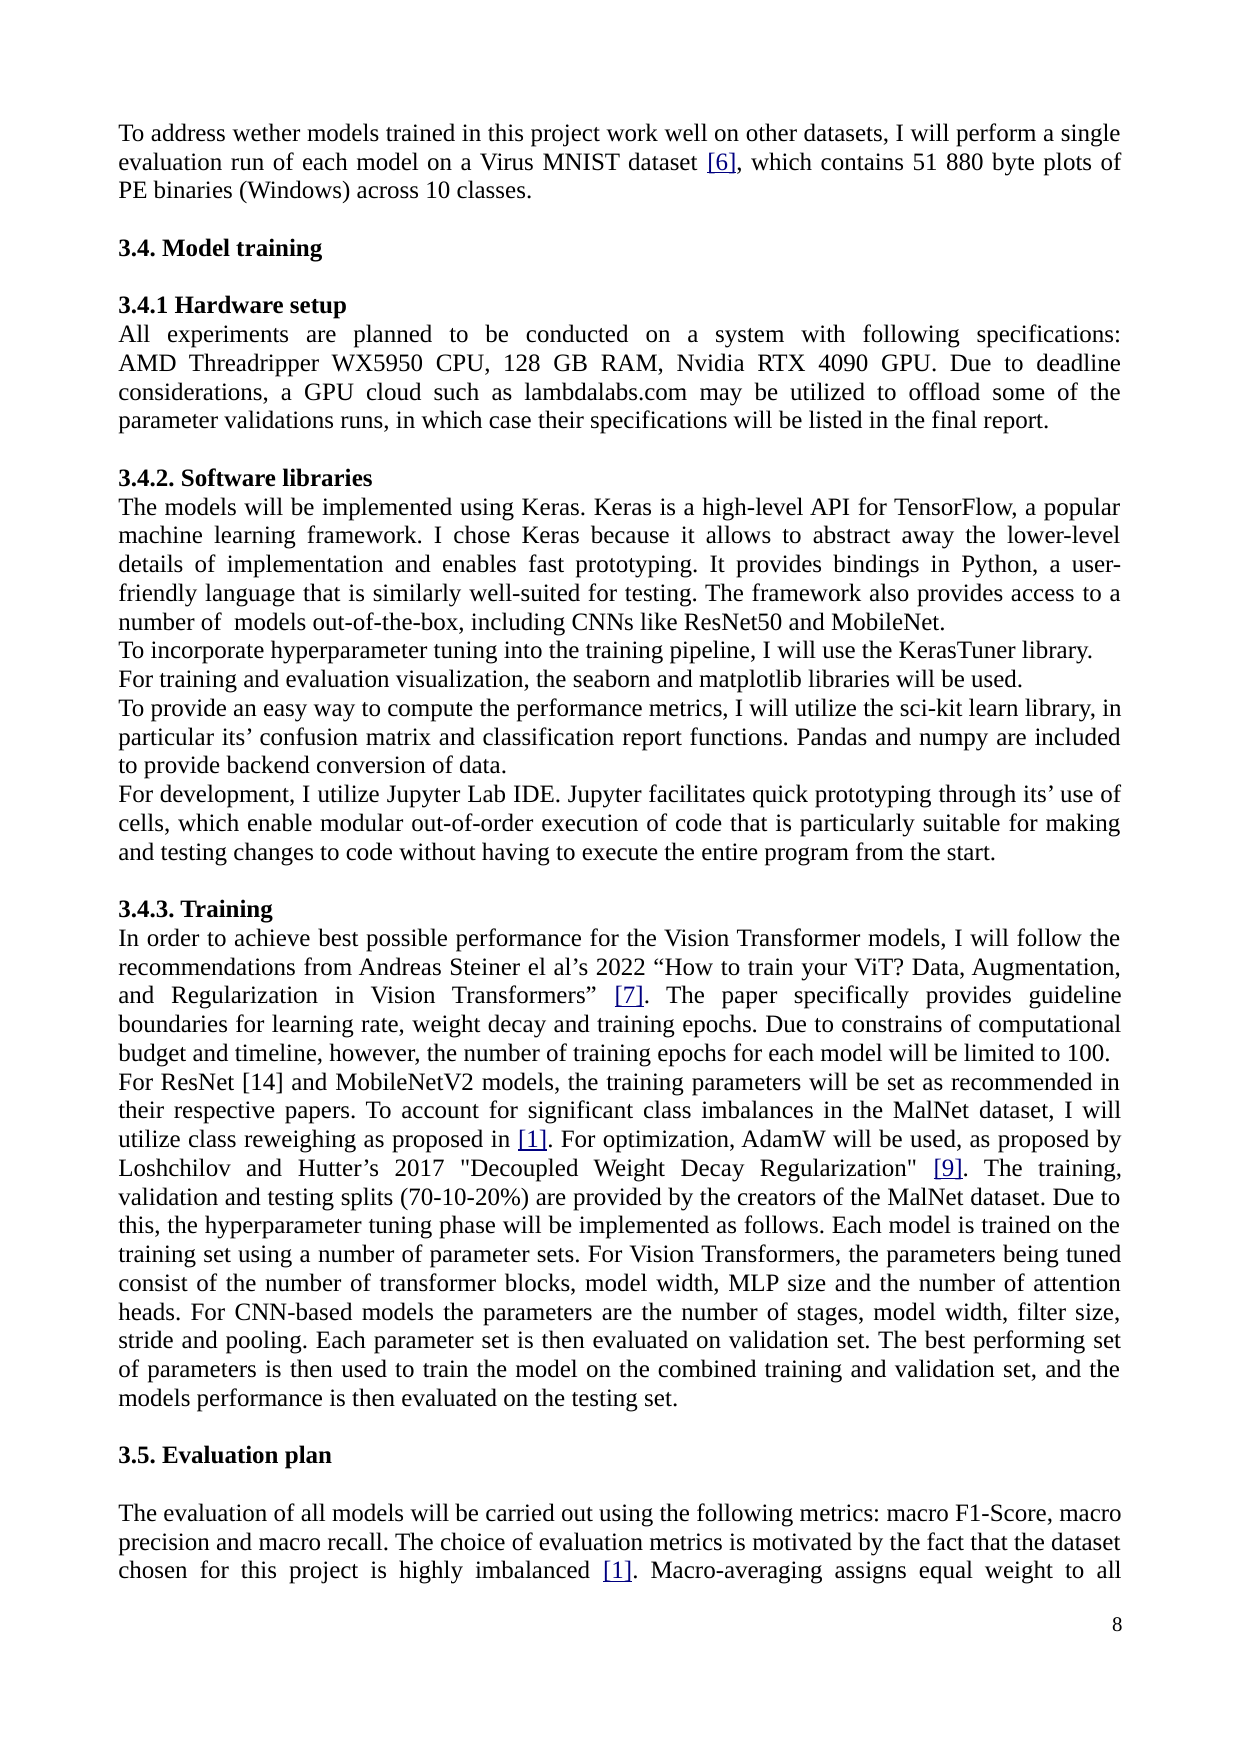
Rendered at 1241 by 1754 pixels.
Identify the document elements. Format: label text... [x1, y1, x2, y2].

text To provide an easy way to compute the performance metrics, I will utilize the sci-kit learn library, in particular its’ confusion matrix and classification report functions. Pandas and numpy are included to provide backend conversion of data. [118, 693, 1122, 779]
text For development, I utilize Jupyter Lab IDE. Jupyter facilitates quick prototyping through its’ use of cells, which enable modular out-of-order execution of code that is particularly suitable for making and testing changes to code without having to execute the entire program from the start. [118, 779, 1122, 866]
text In order to achieve best possible performance for the Vision Transformer models, I will follow the recommendations from Andreas Steiner el al’s 2022 “How to train your ViT? Data, Augmentation, and Regularization in Vision Transformers” [7]. The paper specifically provides guideline boundaries for learning rate, weight decay and training epochs. Due to constrains of computational budget and timeline, however, the number of training epochs for each model will be limited to 100. [118, 923, 1122, 1067]
text To incorporate hyperparameter tuning into the training pipeline, I will use the KerasTuner library. [118, 636, 1122, 664]
text 3.4.1 Hardware setup [118, 291, 1122, 319]
text For ResNet [14] and MobileNetV2 models, the training parameters will be set as recommended in their respective papers. To account for significant class imbalances in the MalNet dataset, I will utilize class reweighing as proposed in [1]. For optimization, AdamW will be used, as proposed by Loshchilov and Hutter’s 2017 "Decoupled Weight Decay Regularization" [9]. The training, validation and testing splits (70-10-20%) are provided by the creators of the MalNet dataset. Due to this, the hyperparameter tuning phase will be implemented as follows. Each model is trained on the training set using a number of parameter sets. For Vision Transformers, the parameters being tuned consist of the number of transformer blocks, model width, MLP size and the number of attention heads. For CNN-based models the parameters are the number of stages, model width, filter size, stride and pooling. Each parameter set is then evaluated on validation set. The best performing set of parameters is then used to train the model on the combined training and validation set, and the models performance is then evaluated on the testing set. [118, 1067, 1122, 1412]
text To address wether models trained in this project work well on other datasets, I will perform a single evaluation run of each model on a Virus MNIST dataset [6], which contains 51 880 byte plots of PE binaries (Windows) across 10 classes. [118, 118, 1122, 204]
text The models will be implemented using Keras. Keras is a high-level API for TensorFlow, a popular machine learning framework. I chose Keras because it allows to abstract away the lower-level details of implementation and enables fast prototyping. It provides bindings in Python, a user-friendly language that is similarly well-suited for testing. The framework also provides access to a number of models out-of-the-box, including CNNs like ResNet50 and MobileNet. [118, 492, 1122, 636]
text 3.4. Model training [118, 233, 1122, 262]
text For training and evaluation visualization, the seaborn and matplotlib libraries will be used. [118, 664, 1122, 693]
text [118, 1498, 1122, 1584]
text All experiments are planned to be conducted on a system with following specifications: AMD Threadripper WX5950 CPU, 128 GB RAM, Nvidia RTX 4090 GPU. Due to deadline considerations, a GPU cloud such as lambdalabs.com may be utilized to offload some of the parameter validations runs, in which case their specifications will be listed in the final report. [118, 319, 1122, 434]
text 3.4.3. Training [118, 894, 1122, 923]
text 3.5. Evaluation plan [118, 1441, 1122, 1469]
text 3.4.2. Software libraries [118, 463, 1122, 492]
